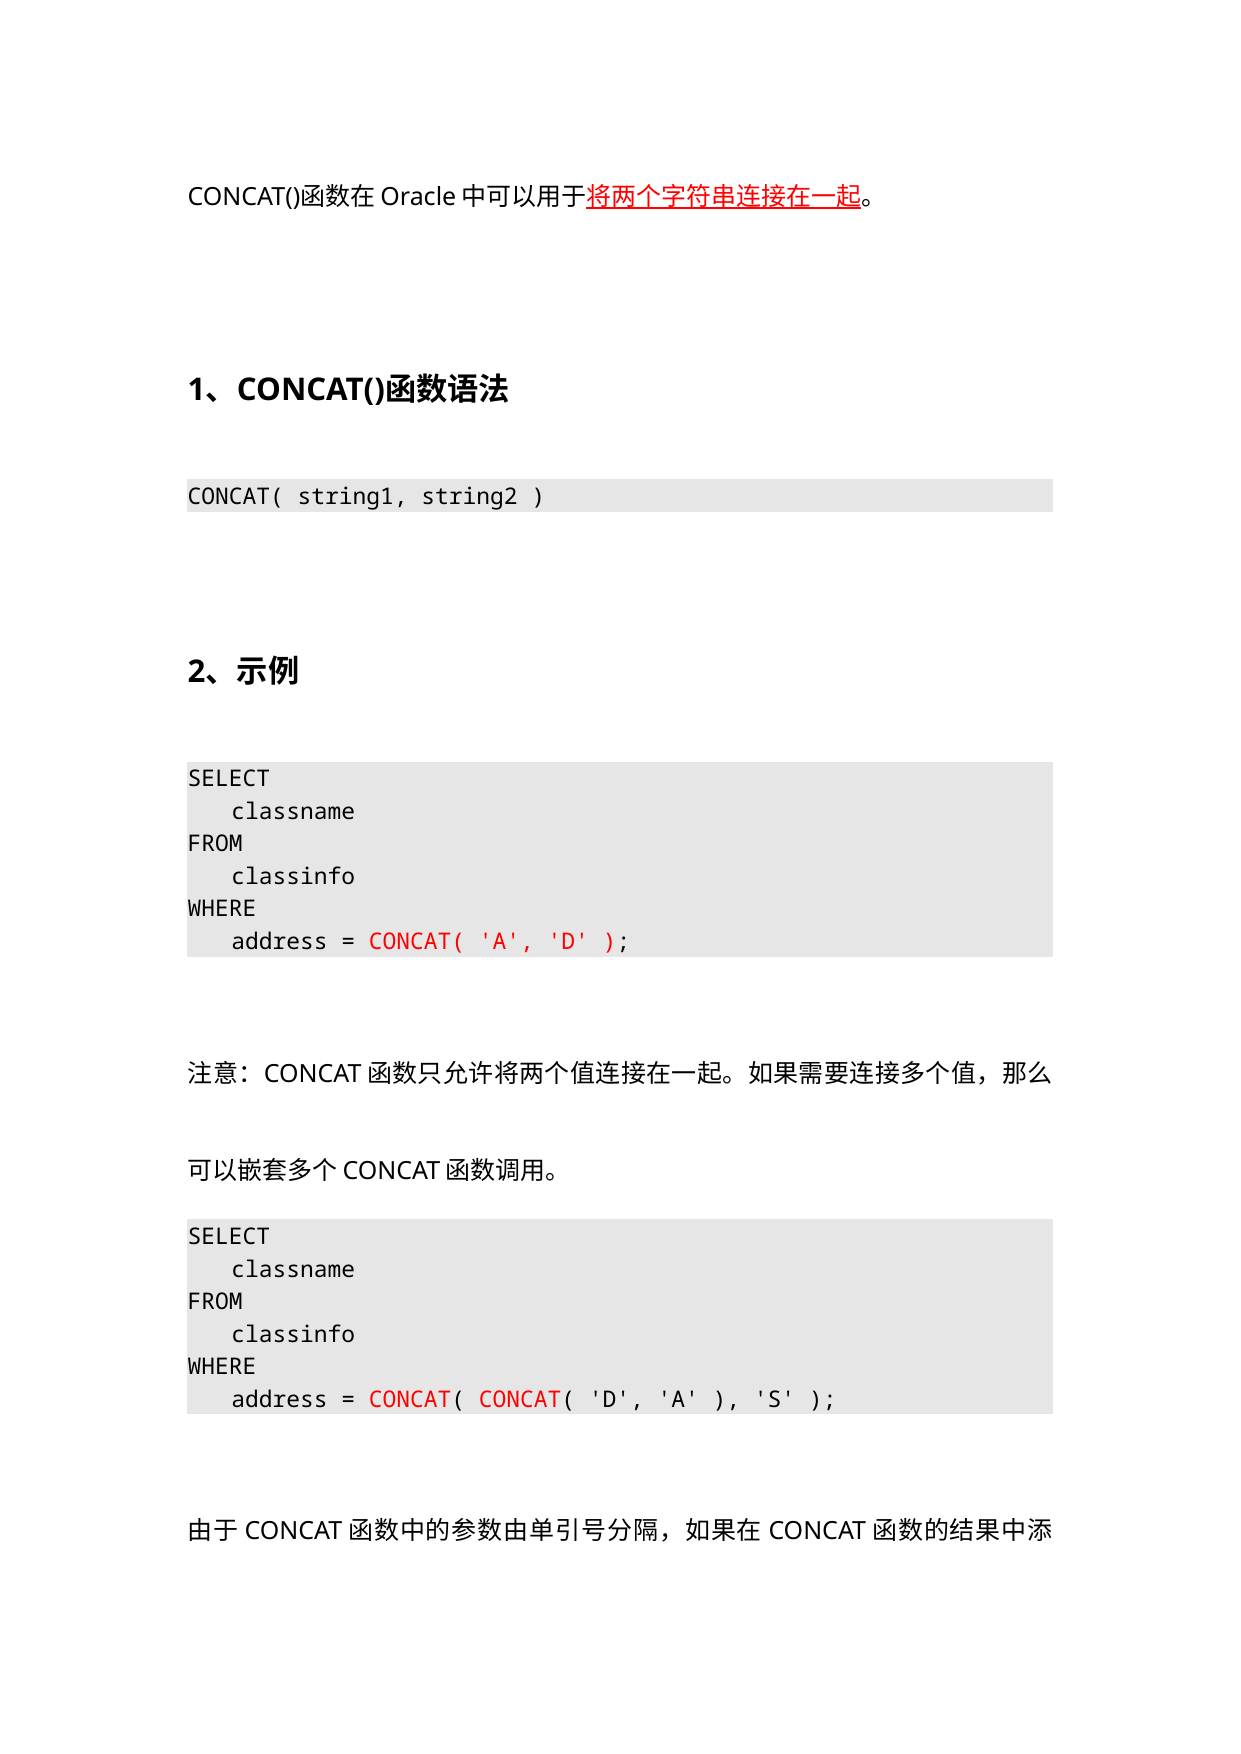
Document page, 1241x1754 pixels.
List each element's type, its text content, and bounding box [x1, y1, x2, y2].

subtitle 2、示例 [187, 637, 1053, 702]
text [187, 1496, 1053, 1561]
text CONCAT()函数在Oracle中可以用于将两个字符串连接在一起。 [187, 162, 1053, 227]
text classinfo [187, 859, 1053, 892]
text SELECT [187, 762, 1053, 794]
text WHERE [187, 1349, 1053, 1382]
text FROM [187, 1284, 1053, 1317]
text address = CONCAT( CONCAT( 'D', 'A' ), 'S' ); [187, 1382, 1053, 1414]
text address = CONCAT( 'A', 'D' ); [187, 924, 1053, 957]
text SELECT [187, 1219, 1053, 1252]
subtitle 1、CONCAT()函数语法 [187, 354, 1053, 419]
text FROM [187, 827, 1053, 859]
text classname [187, 794, 1053, 827]
text classinfo [187, 1317, 1053, 1349]
text CONCAT( string1, string2 ) [187, 479, 1053, 512]
text WHERE [187, 892, 1053, 924]
text classname [187, 1252, 1053, 1284]
text 注意：CONCAT函数只允许将两个值连接在一起。如果需要连接多个值，那么可以嵌套多个CONCAT函数调用。 [187, 1039, 1053, 1201]
